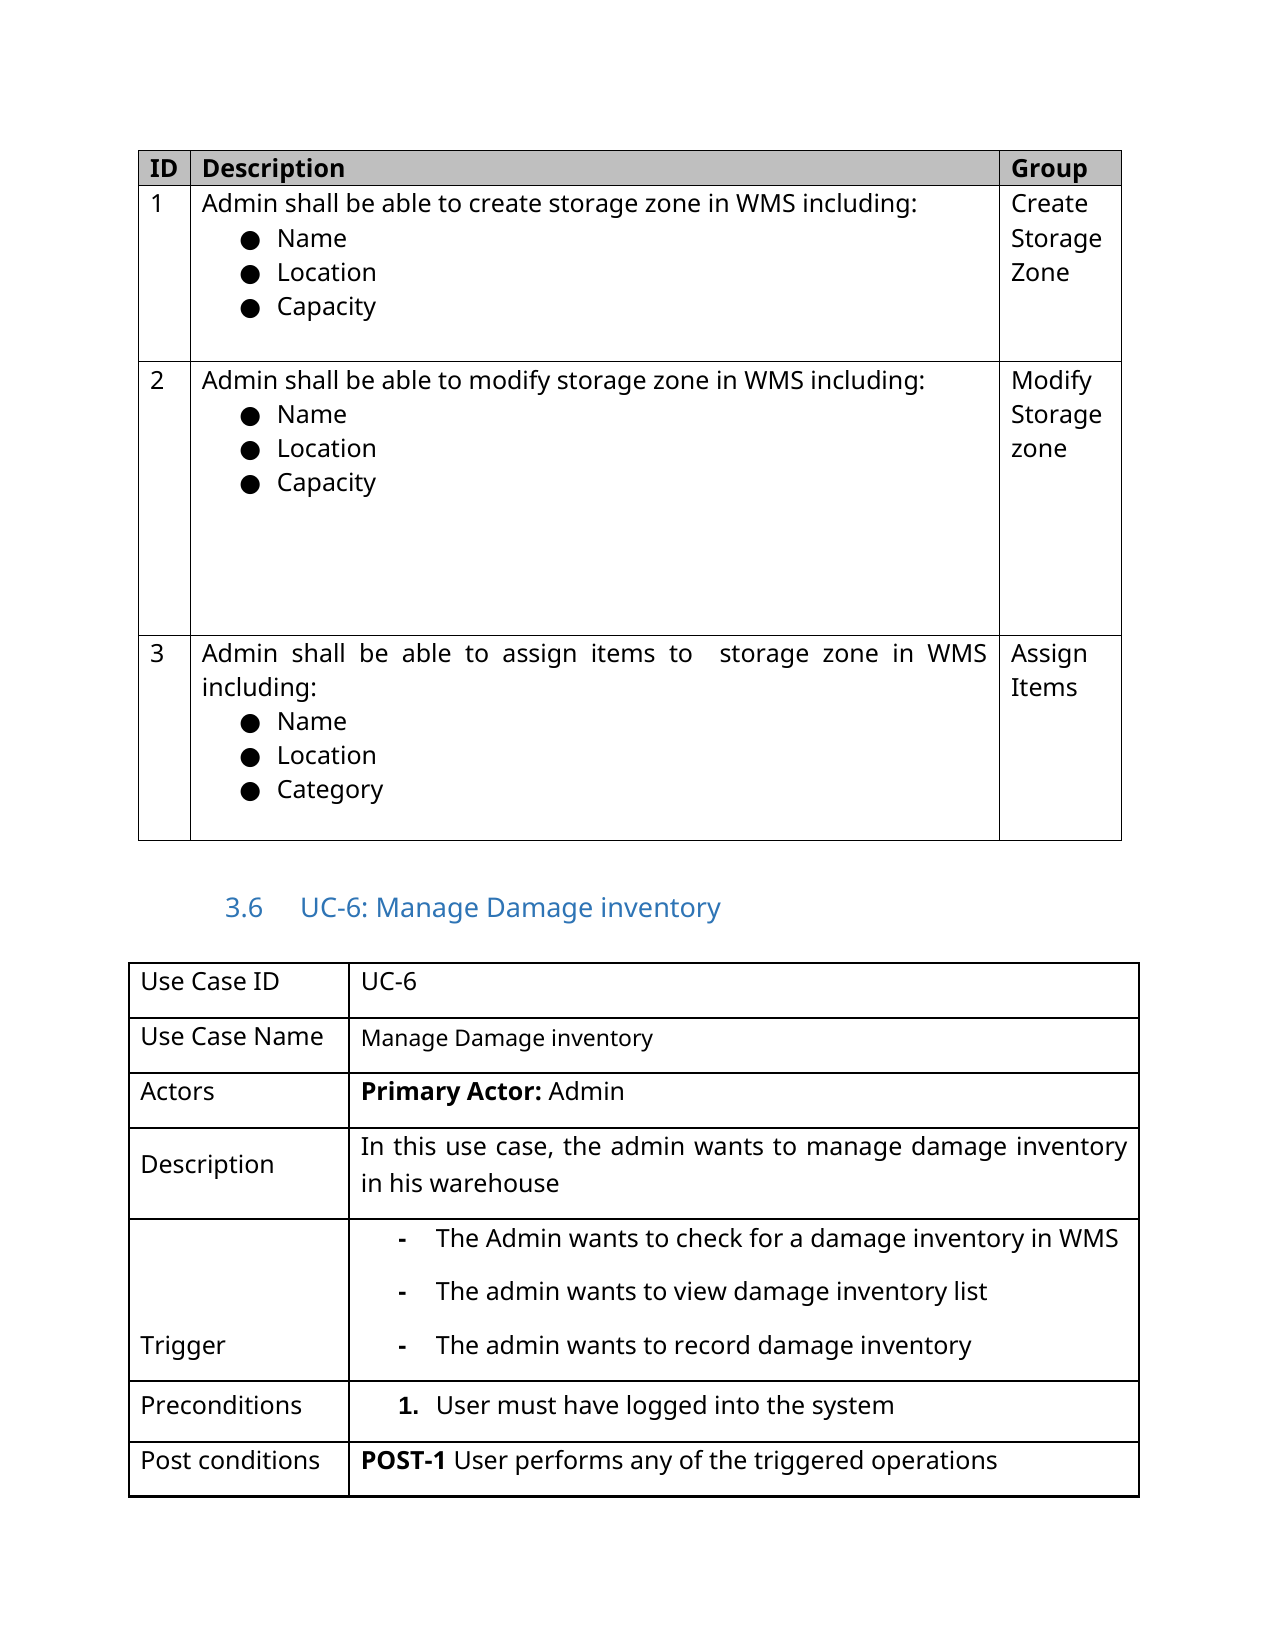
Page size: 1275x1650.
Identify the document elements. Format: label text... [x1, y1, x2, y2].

table_cell Actors [130, 1074, 348, 1127]
table_cell POST-1 User performs any of the triggered operations [350, 1443, 1138, 1495]
table_cell Preconditions [130, 1382, 348, 1441]
table_cell Admin shall be able to assign items to storage zone in WMS including: Name Location Category [191, 636, 999, 840]
table_cell Primary Actor: Admin [350, 1074, 1138, 1127]
table_cell In this use case, the admin wants to manage damage inventory in his warehouse [350, 1129, 1138, 1218]
table_header Group [1000, 151, 1121, 185]
table_cell Post conditions [130, 1443, 348, 1495]
table_cell Trigger [130, 1220, 348, 1380]
subtitle UC-6: Manage Damage inventory [225, 888, 1125, 925]
table_cell Admin shall be able to create storage zone in WMS including: Name Location Capacity [191, 186, 999, 361]
table_cell 2 [139, 362, 190, 635]
table_header Description [191, 151, 999, 185]
table_cell User must have logged into the system [350, 1382, 1138, 1441]
table_cell 1 [139, 186, 190, 361]
table_cell 3 [139, 636, 190, 840]
table_cell Create Storage Zone [1000, 186, 1121, 361]
table_cell Use Case Name [130, 1019, 348, 1072]
table_cell Admin shall be able to modify storage zone in WMS including: Name Location Capacity [191, 362, 999, 635]
table_cell Modify Storage zone [1000, 362, 1121, 635]
table_header ID [139, 151, 190, 185]
table_cell Description [130, 1129, 348, 1218]
table_header Use Case ID [130, 964, 348, 1017]
table_cell Assign Items [1000, 636, 1121, 840]
table_cell The Admin wants to check for a damage inventory in WMS The admin wants to view damage inventory list The admin wants to record damage inventory [350, 1220, 1138, 1380]
table_cell Manage Damage inventory [350, 1019, 1138, 1072]
table_header UC-6 [350, 964, 1138, 1017]
